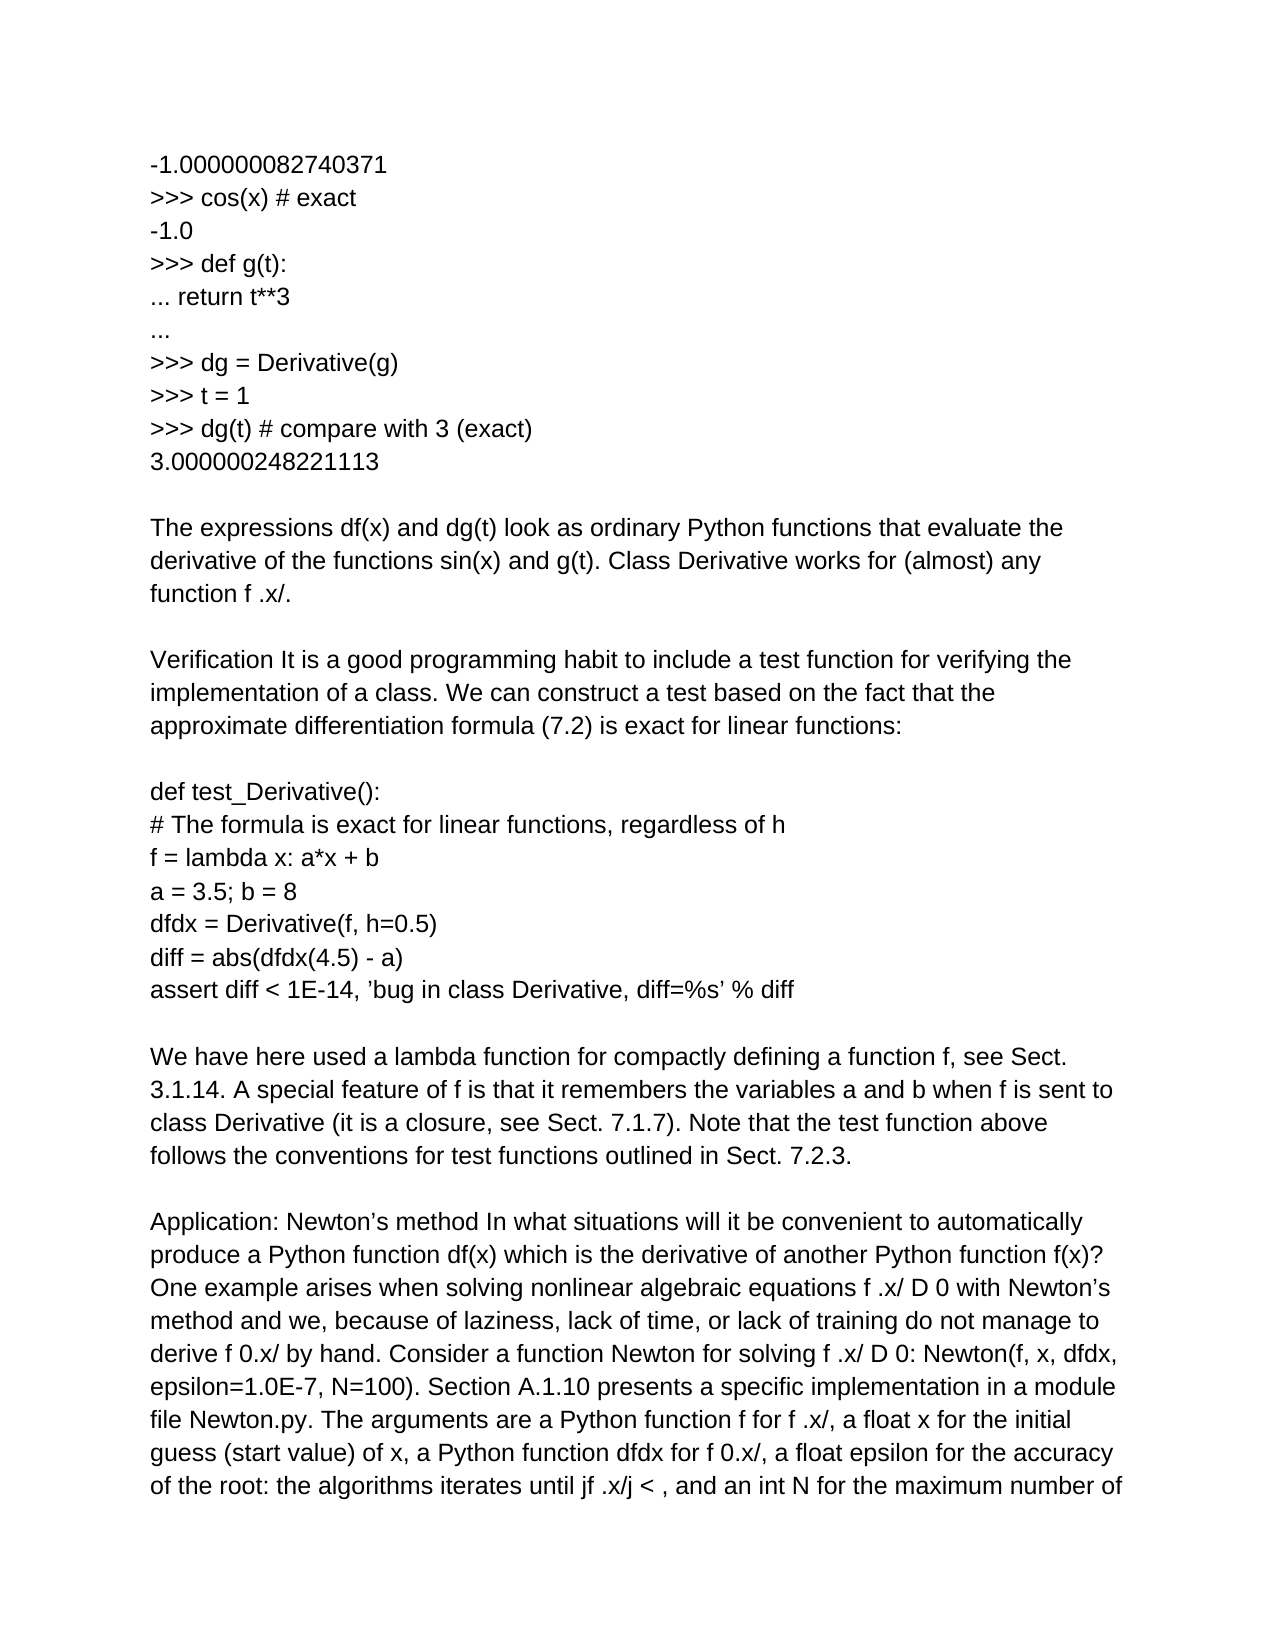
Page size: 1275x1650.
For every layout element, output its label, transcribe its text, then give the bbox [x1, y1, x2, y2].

text >>> cos(x) # exact [150, 183, 1125, 212]
text a = 3.5; b = 8 [150, 876, 1125, 905]
text assert diff < 1E-14, ’bug in class Derivative, diff=%s’ % diff [150, 976, 1125, 1004]
text >>> def g(t): [150, 249, 1125, 278]
text -1.0 [150, 216, 1125, 245]
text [150, 1207, 1125, 1499]
text Verification It is a good programming habit to include a test function for verifying the implementation of a class. We can construct a test based on the fact that the approximate differentiation formula (7.2) is exact for linear functions: [150, 645, 1125, 740]
text f = lambda x: a*x + b [150, 843, 1125, 872]
text >>> dg(t) # compare with 3 (exact) [150, 414, 1125, 443]
text -1.000000082740371 [150, 150, 1125, 179]
text def test_Derivative(): [150, 777, 1125, 806]
text 3.000000248221113 [150, 447, 1125, 476]
text We have here used a lambda function for compactly defining a function f, see Sect. 3.1.14. A special feature of f is that it remembers the variables a and b when f is sent to class Derivative (it is a closure, see Sect. 7.1.7). Note that the test function above follows the conventions for test functions outlined in Sect. 7.2.3. [150, 1042, 1125, 1169]
text dfdx = Derivative(f, h=0.5) [150, 909, 1125, 938]
text >>> t = 1 [150, 381, 1125, 410]
text The expressions df(x) and dg(t) look as ordinary Python functions that evaluate the derivative of the functions sin(x) and g(t). Class Derivative works for (almost) any function f .x/. [150, 513, 1125, 608]
text >>> dg = Derivative(g) [150, 348, 1125, 377]
text diff = abs(dfdx(4.5) - a) [150, 942, 1125, 971]
text ... return t**3 [150, 282, 1125, 311]
text ... [150, 315, 1125, 344]
text # The formula is exact for linear functions, regardless of h [150, 810, 1125, 839]
